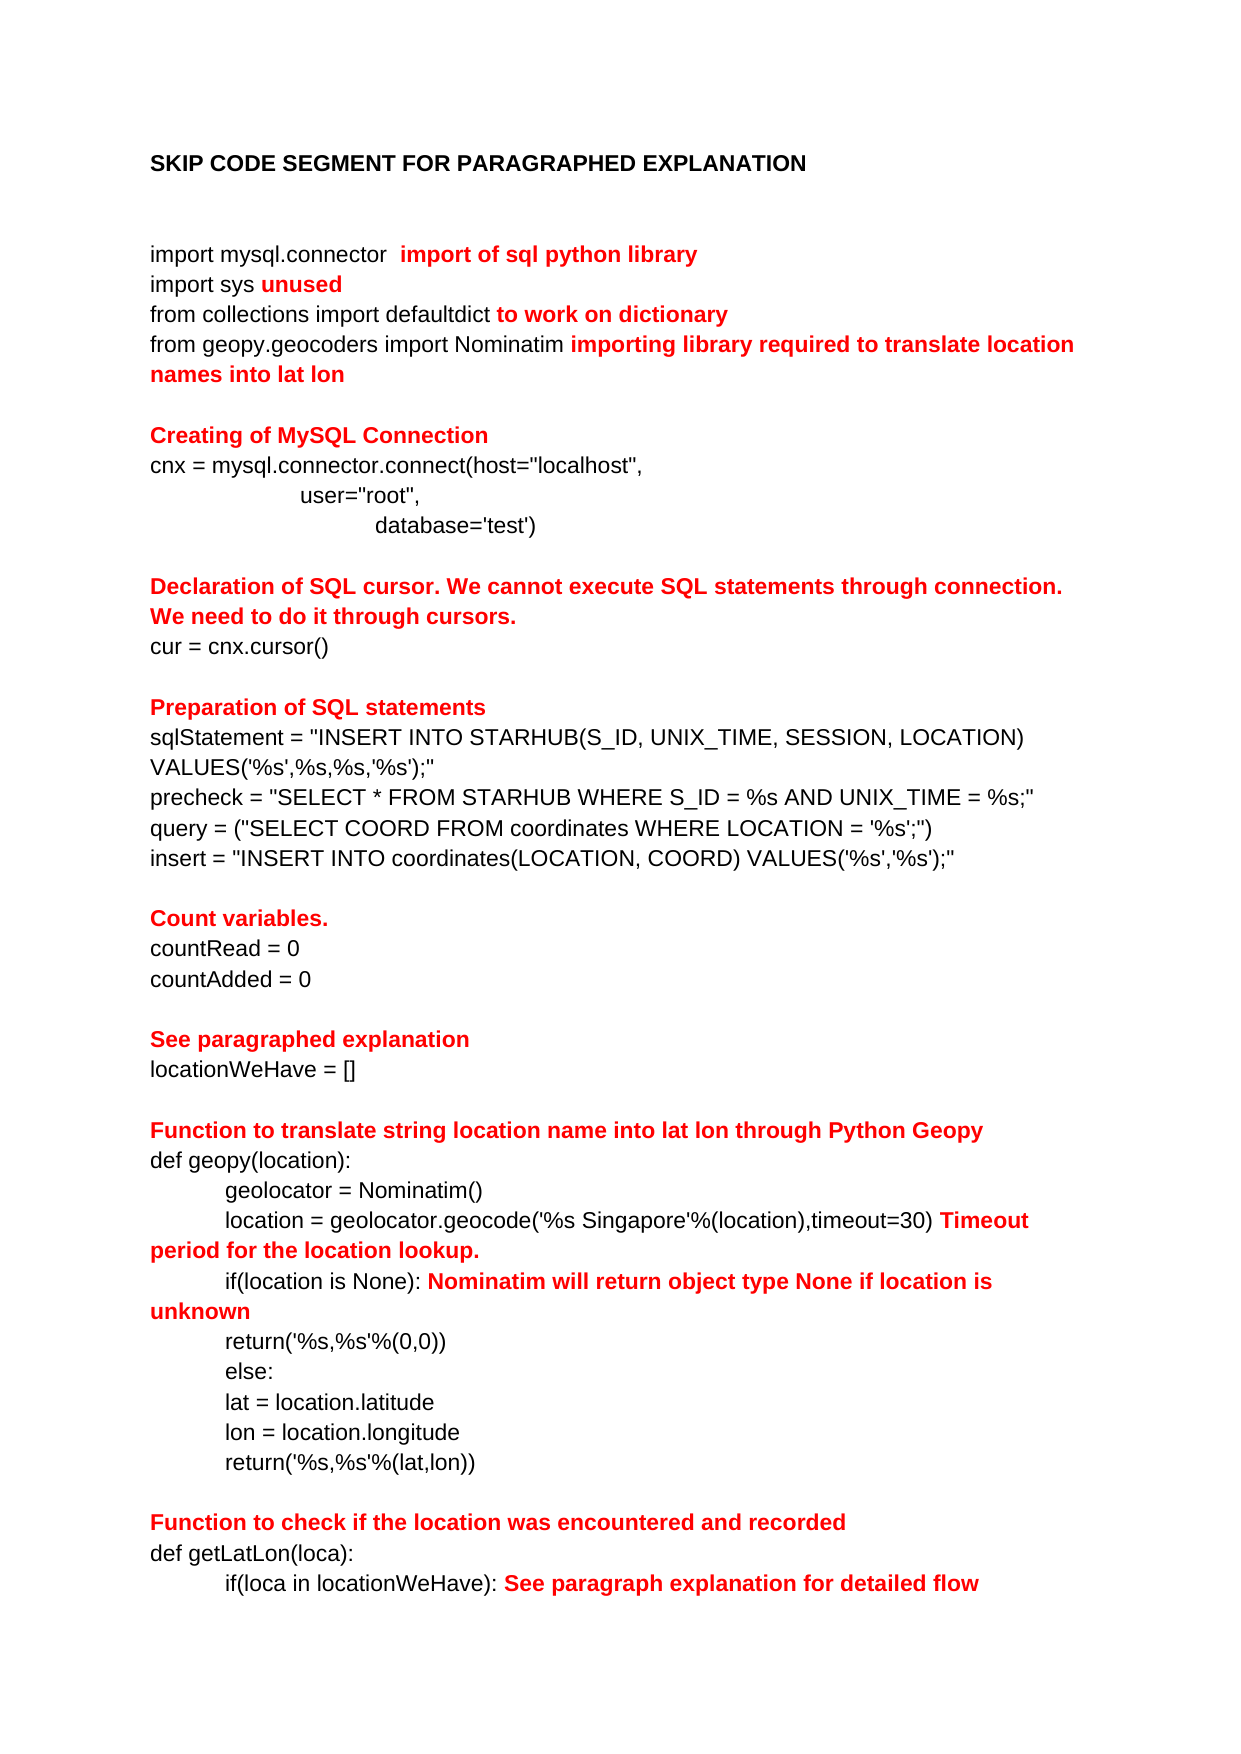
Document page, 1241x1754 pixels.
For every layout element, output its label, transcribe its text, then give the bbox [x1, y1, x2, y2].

text lat = location.latitude [150, 1388, 1090, 1415]
text user="root", [150, 482, 1090, 509]
text import mysql.connector import of sql python library [150, 241, 1090, 267]
text def getLatLon(loca): [150, 1539, 1090, 1566]
text geolocator = Nominatim() [150, 1177, 1090, 1203]
text query = ("SELECT COORD FROM coordinates WHERE LOCATION = '%s';") [150, 814, 1090, 841]
text else: [150, 1358, 1090, 1385]
text Preparation of SQL statements [150, 694, 1090, 720]
text See paragraphed explanation [150, 1026, 1090, 1052]
text location = geolocator.geocode('%s Singapore'%(location),timeout=30) Timeout period for the location lookup. [150, 1207, 1090, 1264]
text Count variables. [150, 905, 1090, 932]
text Declaration of SQL cursor. We cannot execute SQL statements through connection. We need to do it through cursors. [150, 573, 1090, 629]
text countAdded = 0 [150, 966, 1090, 992]
text cnx = mysql.connector.connect(host="localhost", [150, 452, 1090, 478]
text Function to translate string location name into lat lon through Python Geopy [150, 1117, 1090, 1143]
text Creating of MySQL Connection [150, 422, 1090, 448]
text return('%s,%s'%(0,0)) [150, 1328, 1090, 1354]
text sqlStatement = "INSERT INTO STARHUB(S_ID, UNIX_TIME, SESSION, LOCATION) VALUES('%s',%s,%s,'%s');" [150, 724, 1090, 781]
text lon = location.longitude [150, 1419, 1090, 1445]
text if(loca in locationWeHave): See paragraph explanation for detailed flow [150, 1570, 1090, 1596]
text countRead = 0 [150, 935, 1090, 962]
text database='test') [150, 512, 1090, 539]
text cur = cnx.cursor() [150, 633, 1090, 660]
text from collections import defaultdict to work on dictionary [150, 301, 1090, 327]
text precheck = "SELECT * FROM STARHUB WHERE S_ID = %s AND UNIX_TIME = %s;" [150, 784, 1090, 811]
text return('%s,%s'%(lat,lon)) [150, 1449, 1090, 1475]
text if(location is None): Nominatim will return object type None if location is unknown [150, 1268, 1090, 1324]
text SKIP CODE SEGMENT FOR PARAGRAPHED EXPLANATION [150, 150, 1090, 176]
text from geopy.geocoders import Nominatim importing library required to translate location names into lat lon [150, 331, 1090, 388]
text import sys unused [150, 271, 1090, 297]
text insert = "INSERT INTO coordinates(LOCATION, COORD) VALUES('%s','%s');" [150, 845, 1090, 871]
text Function to check if the location was encountered and recorded [150, 1509, 1090, 1536]
text def geopy(location): [150, 1147, 1090, 1173]
text locationWeHave = [] [150, 1056, 1090, 1083]
